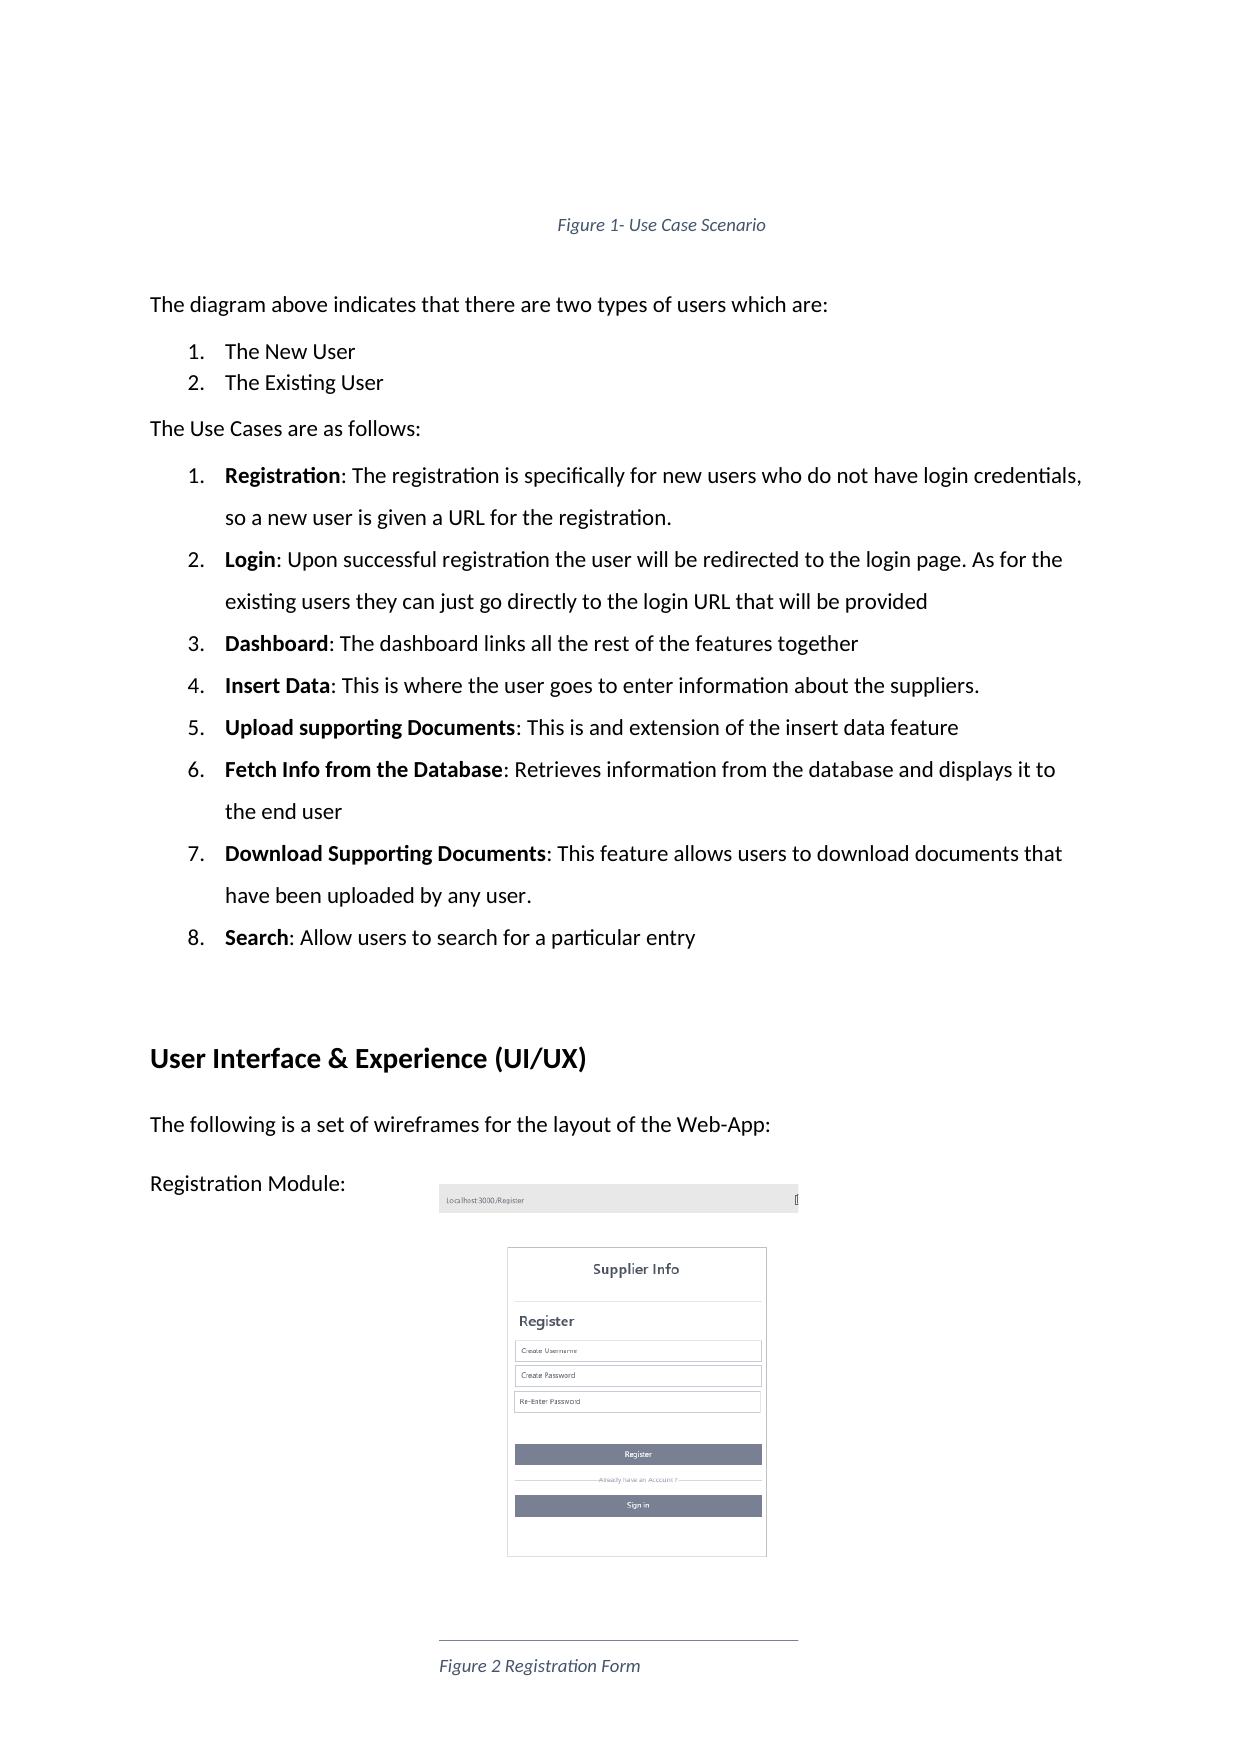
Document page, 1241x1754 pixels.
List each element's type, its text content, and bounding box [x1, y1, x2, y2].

list Registration: The registration is specifically for new users who do not have login credentials, so a new user is given a URL for the registration. [187, 461, 1090, 531]
text The following is a set of wireframes for the layout of the Web-App: [150, 1111, 1090, 1139]
list Search: Allow users to search for a particular entry [187, 923, 1090, 951]
list Dashboard: The dashboard links all the rest of the features together [187, 629, 1090, 657]
text Registration Module: [150, 1169, 1090, 1197]
picture [439, 1184, 799, 1645]
list Login: Upon successful registration the user will be redirected to the login page. As for the existing users they can just go directly to the login URL that will be provided [187, 545, 1090, 615]
list The New User [187, 337, 1090, 366]
list Fetch Info from the Database: Retrieves information from the database and displays it to the end user [187, 755, 1090, 825]
text The diagram above indicates that there are two types of users which are: [150, 291, 1090, 319]
list The Existing User [187, 368, 1090, 396]
list Upload supporting Documents: This is and extension of the insert data feature [187, 713, 1090, 741]
list Download Supporting Documents: This feature allows users to download documents that have been uploaded by any user. [187, 839, 1090, 909]
text The Use Cases are as follows: [150, 414, 1090, 443]
list Insert Data: This is where the user goes to enter information about the suppliers. [187, 671, 1090, 699]
text User Interface & Experience (UI/UX) [150, 1041, 1090, 1076]
